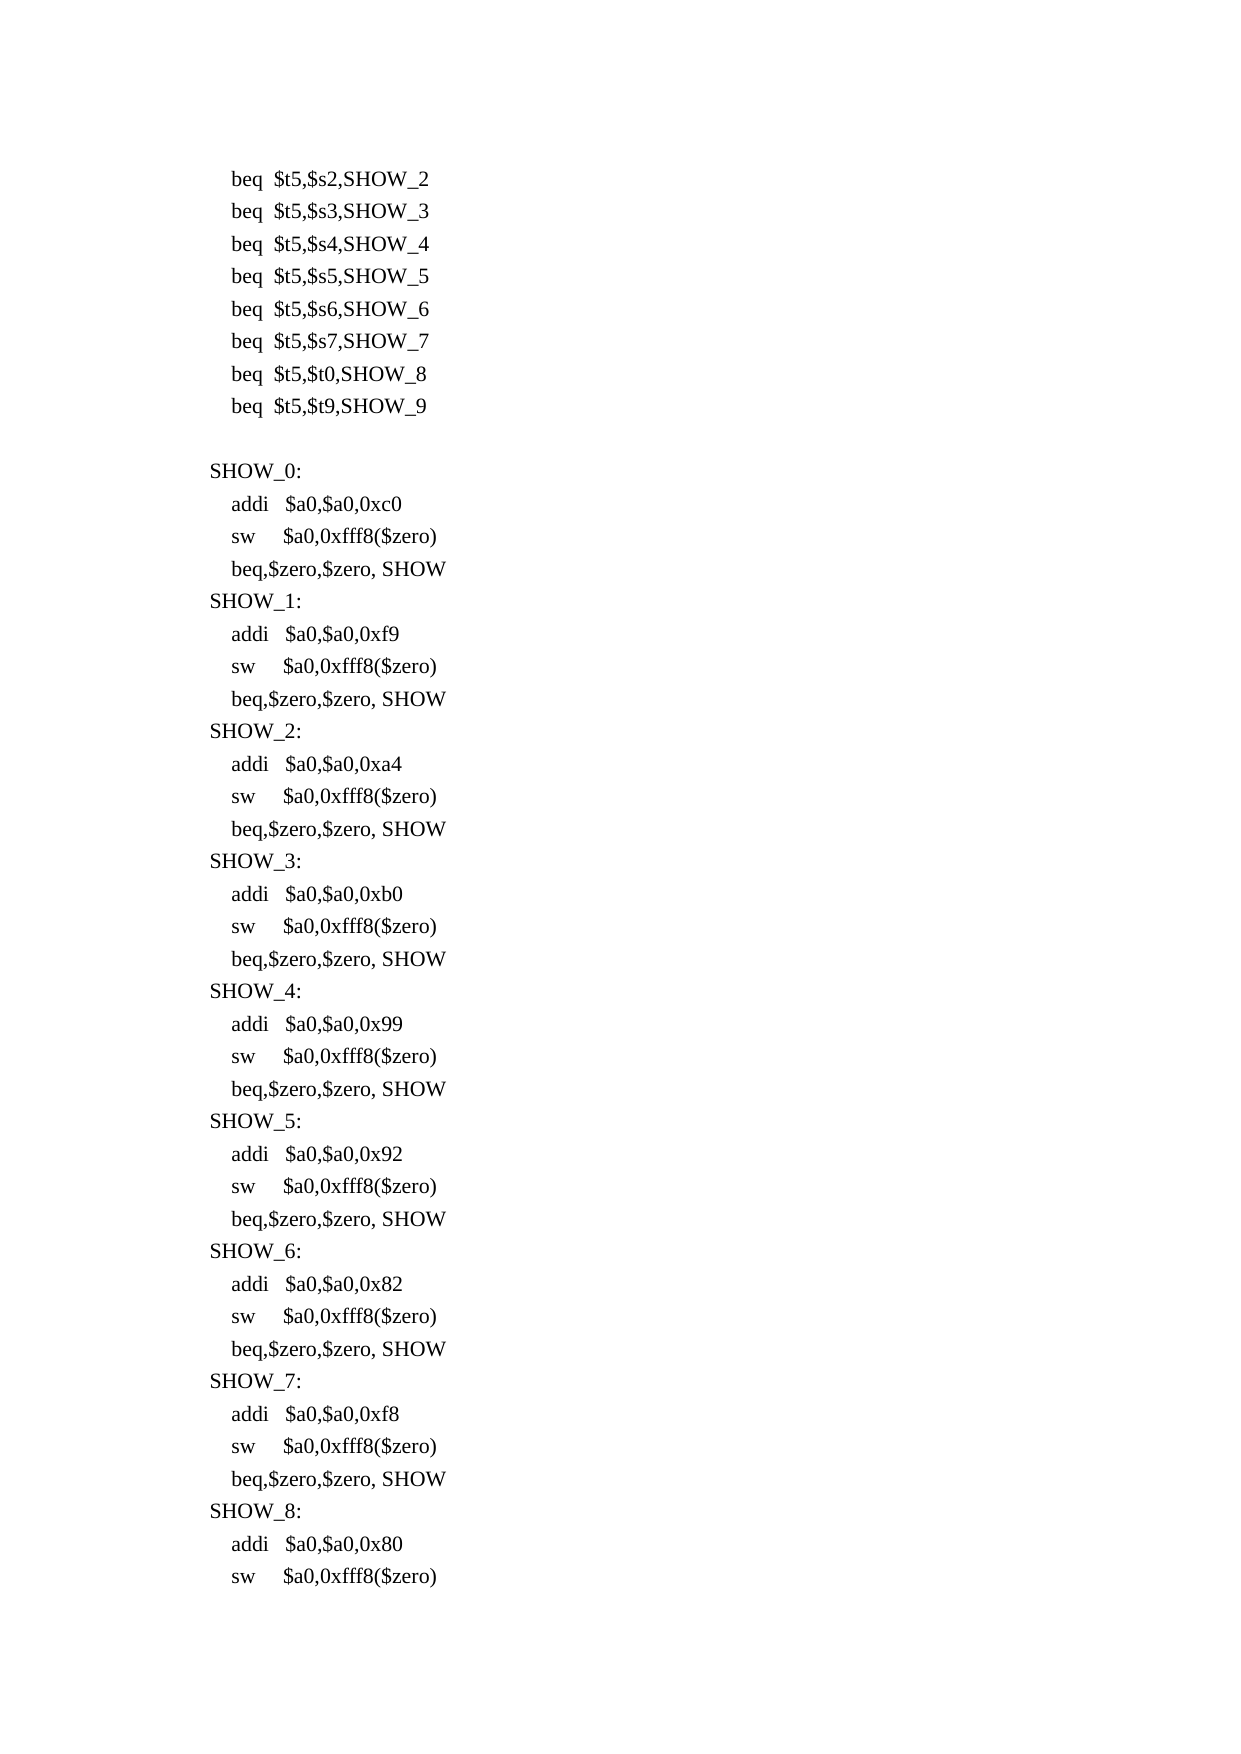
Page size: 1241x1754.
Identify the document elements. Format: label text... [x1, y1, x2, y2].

text beq $t5,$s2,SHOW_2 [187, 162, 1053, 194]
text beq,$zero,$zero, SHOW [187, 1072, 1053, 1104]
text beq $t5,$t9,SHOW_9 [187, 389, 1053, 422]
text beq $t5,$s3,SHOW_3 [187, 194, 1053, 227]
text sw $a0,0xfff8($zero) [187, 1429, 1053, 1462]
text SHOW_2: [187, 714, 1053, 747]
text addi $a0,$a0,0x99 [187, 1007, 1053, 1039]
text SHOW_7: [187, 1364, 1053, 1397]
text beq $t5,$s7,SHOW_7 [187, 324, 1053, 357]
text SHOW_0: [187, 454, 1053, 487]
text SHOW_5: [187, 1104, 1053, 1137]
text beq $t5,$s4,SHOW_4 [187, 227, 1053, 259]
text addi $a0,$a0,0xa4 [187, 747, 1053, 779]
text sw $a0,0xfff8($zero) [187, 779, 1053, 812]
text beq,$zero,$zero, SHOW [187, 1332, 1053, 1364]
text beq,$zero,$zero, SHOW [187, 812, 1053, 844]
text addi $a0,$a0,0xf9 [187, 617, 1053, 649]
text beq $t5,$s6,SHOW_6 [187, 292, 1053, 324]
text sw $a0,0xfff8($zero) [187, 1039, 1053, 1072]
text SHOW_4: [187, 974, 1053, 1007]
text addi $a0,$a0,0x92 [187, 1137, 1053, 1169]
text beq,$zero,$zero, SHOW [187, 1462, 1053, 1494]
text beq $t5,$t0,SHOW_8 [187, 357, 1053, 389]
text sw $a0,0xfff8($zero) [187, 649, 1053, 682]
text beq,$zero,$zero, SHOW [187, 1202, 1053, 1234]
text SHOW_6: [187, 1234, 1053, 1267]
text sw $a0,0xfff8($zero) [187, 909, 1053, 942]
text addi $a0,$a0,0x82 [187, 1267, 1053, 1299]
text beq,$zero,$zero, SHOW [187, 552, 1053, 584]
text addi $a0,$a0,0xb0 [187, 877, 1053, 909]
text addi $a0,$a0,0x80 [187, 1527, 1053, 1559]
text sw $a0,0xfff8($zero) [187, 1169, 1053, 1202]
text SHOW_8: [187, 1494, 1053, 1527]
text beq,$zero,$zero, SHOW [187, 682, 1053, 714]
text SHOW_1: [187, 584, 1053, 617]
text beq $t5,$s5,SHOW_5 [187, 259, 1053, 292]
text sw $a0,0xfff8($zero) [187, 1559, 1053, 1592]
text addi $a0,$a0,0xc0 [187, 487, 1053, 519]
text addi $a0,$a0,0xf8 [187, 1397, 1053, 1429]
text SHOW_3: [187, 844, 1053, 877]
text beq,$zero,$zero, SHOW [187, 942, 1053, 974]
text sw $a0,0xfff8($zero) [187, 519, 1053, 552]
text sw $a0,0xfff8($zero) [187, 1299, 1053, 1332]
